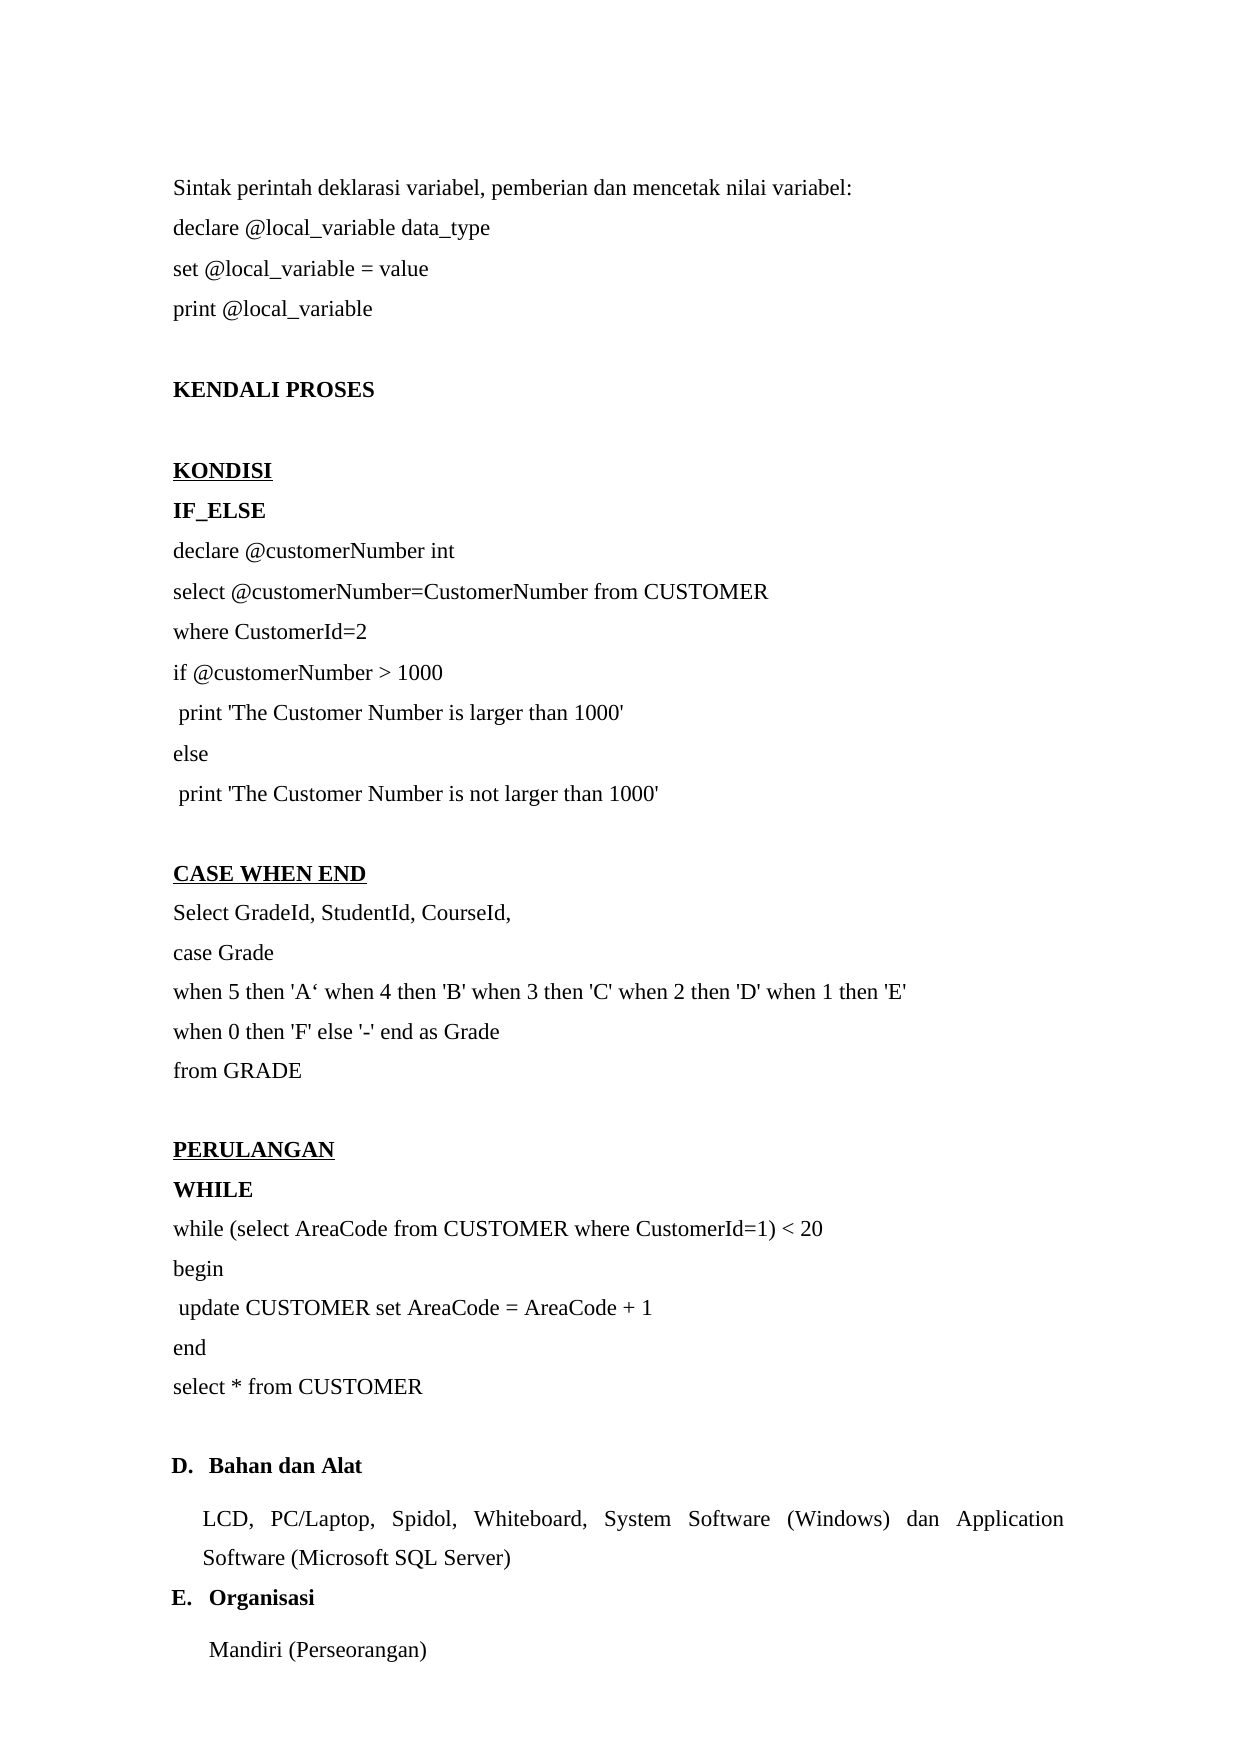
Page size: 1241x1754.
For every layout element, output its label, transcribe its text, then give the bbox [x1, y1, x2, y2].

list Mandiri (Perseorangan) [209, 1637, 1065, 1663]
text where CustomerId=2 [173, 618, 1065, 645]
text Select GradeId, StudentId, CourseId, [173, 899, 1065, 926]
subtitle Bahan dan Alat [171, 1452, 1065, 1478]
list LCD, PC/Laptop, Spidol, Whiteboard, System Software (Windows) dan Application Software (Microsoft SQL Server) [202, 1505, 1065, 1571]
text update CUSTOMER set AreaCode = AreaCode + 1 [173, 1294, 1065, 1321]
text end [173, 1334, 1065, 1360]
text print 'The Customer Number is not larger than 1000' [173, 780, 1065, 806]
text declare @local_variable data_type [173, 214, 1065, 241]
text select * from CUSTOMER [173, 1373, 1065, 1399]
text if @customerNumber > 1000 [173, 659, 1065, 685]
subtitle Organisasi [171, 1584, 1065, 1610]
text while (select AreaCode from CUSTOMER where CustomerId=1) < 20 [173, 1215, 1065, 1242]
text when 5 then 'A‘ when 4 then 'B' when 3 then 'C' when 2 then 'D' when 1 then 'E' [173, 978, 1065, 1005]
text Sintak perintah deklarasi variabel, pemberian dan mencetak nilai variabel: [173, 174, 1065, 200]
text begin [173, 1255, 1065, 1281]
text CASE WHEN END [173, 860, 1065, 886]
text set @local_variable = value [173, 255, 1065, 281]
text when 0 then 'F' else '-' end as Grade [173, 1018, 1065, 1044]
text KENDALI PROSES [173, 376, 1065, 402]
text print 'The Customer Number is larger than 1000' [173, 699, 1065, 726]
text declare @customerNumber int [173, 538, 1065, 564]
text else [173, 740, 1065, 766]
text from GRADE [173, 1057, 1065, 1084]
text select @customerNumber=CustomerNumber from CUSTOMER [173, 578, 1065, 604]
text print @local_variable [173, 295, 1065, 321]
text IF_ELSE [173, 497, 1065, 523]
text WHILE [173, 1176, 1065, 1202]
text PERULANGAN [173, 1136, 1065, 1163]
text KONDISI [173, 457, 1065, 483]
text case Grade [173, 939, 1065, 965]
